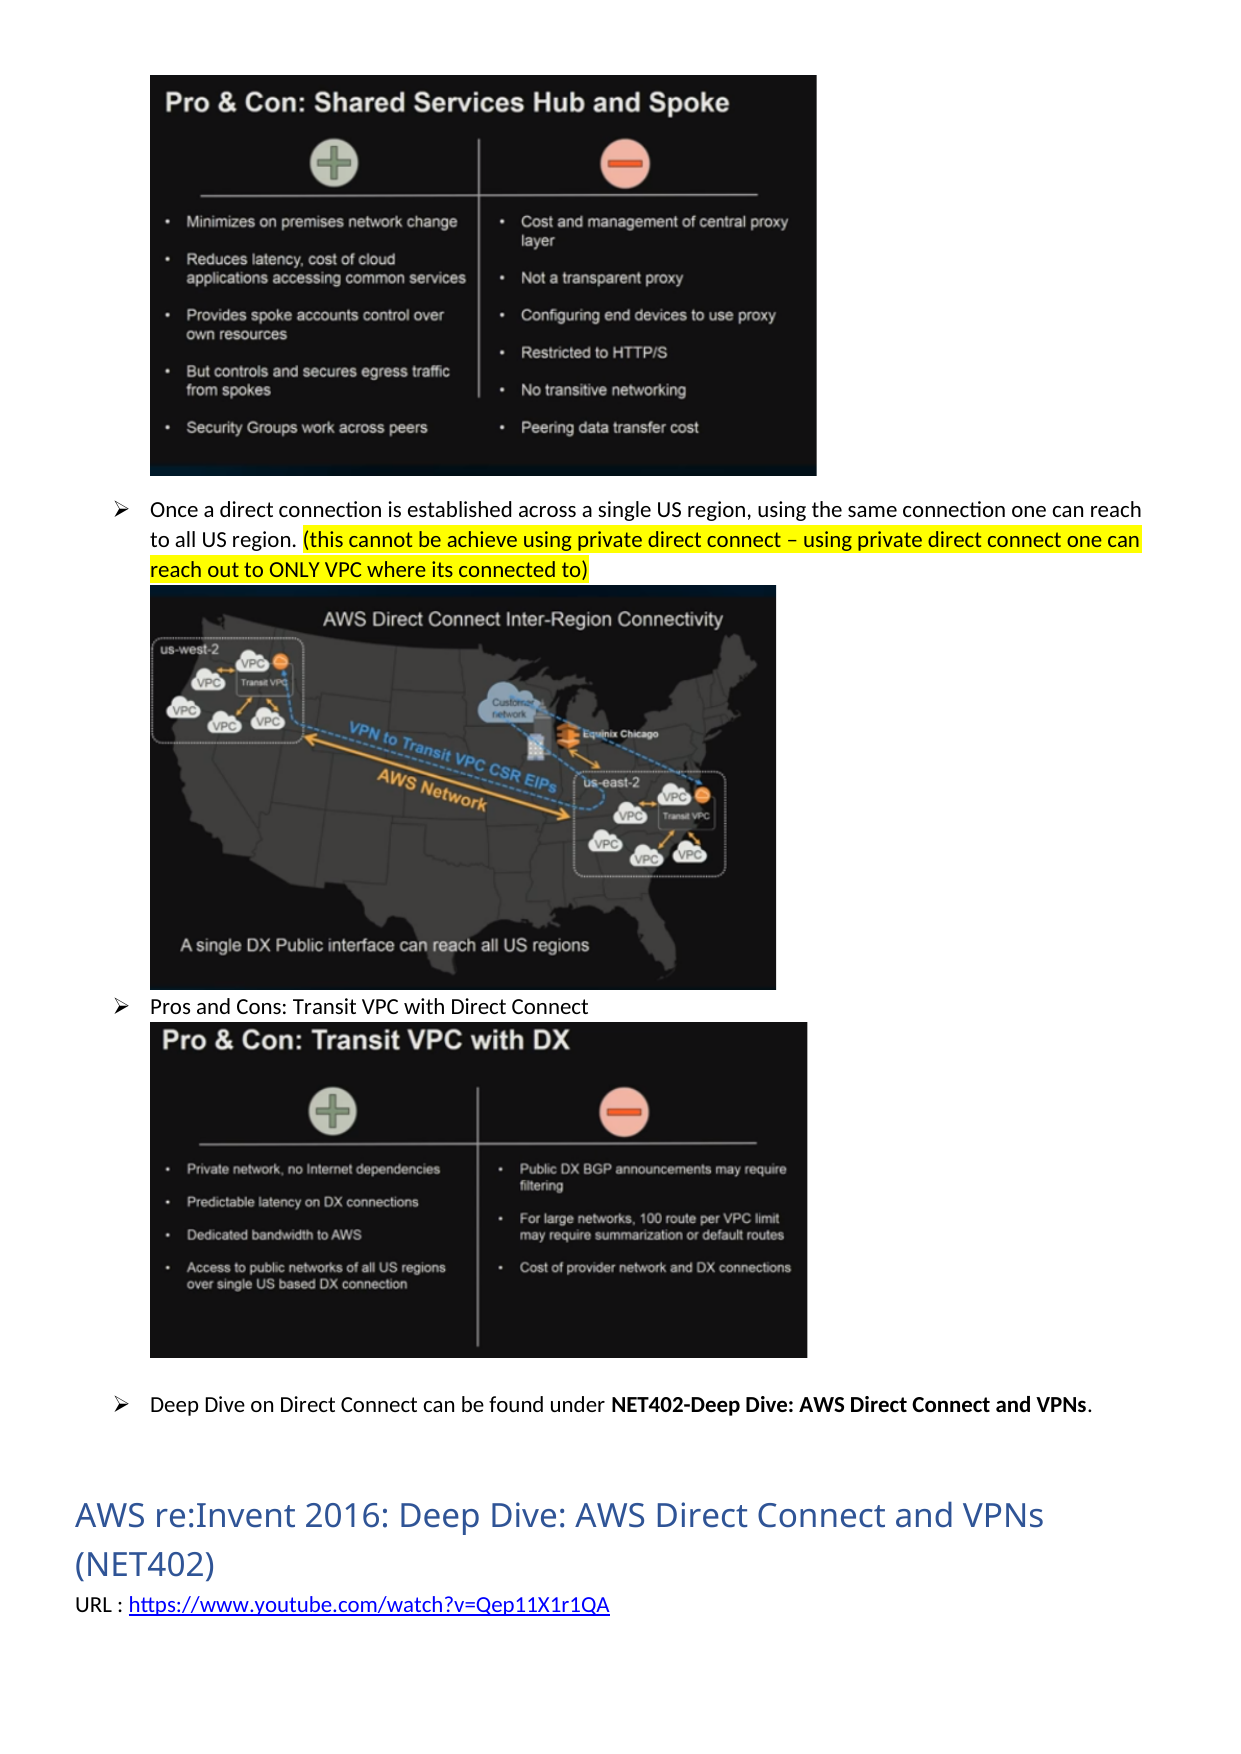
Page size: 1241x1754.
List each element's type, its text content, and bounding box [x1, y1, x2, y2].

picture [150, 585, 777, 990]
text URL : https://www.youtube.com/watch?v=Qep11X1r1QA [75, 1590, 1165, 1618]
list Deep Dive on Direct Connect can be found under NET402-Deep Dive: AWS Direct Connect and VPNs. [112, 1390, 1165, 1418]
list Pros and Cons: Transit VPC with Direct Connect [112, 992, 1165, 1020]
list Once a direct connection is established across a single US region, using the same connection one can reach to all US region. (this cannot be achieve using private direct connect – using private direct connect one can reach out to ONLY VPC where its connected to) [112, 495, 1165, 583]
picture [150, 75, 817, 476]
picture [150, 1022, 808, 1358]
subtitle AWS re:Invent 2016: Deep Dive: AWS Direct Connect and VPNs (NET402) [75, 1492, 1165, 1586]
